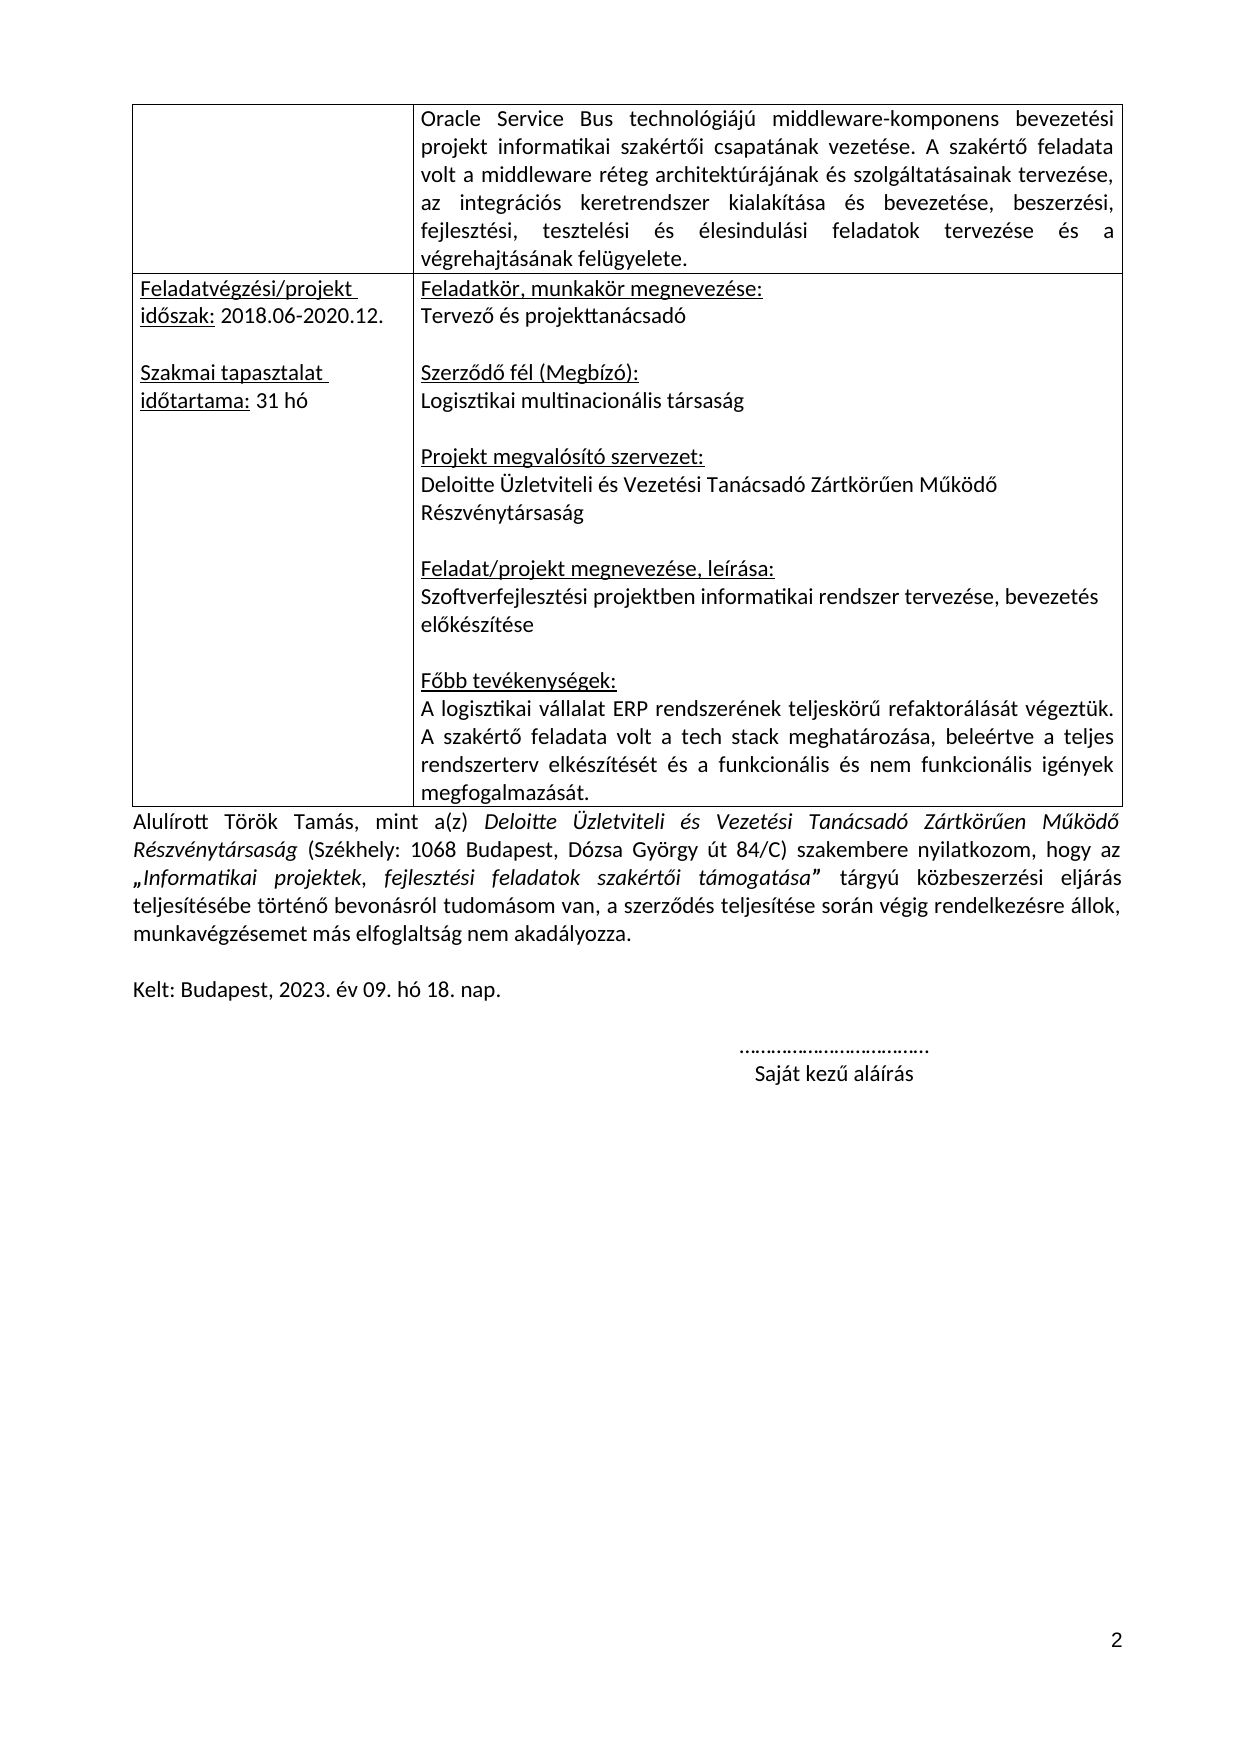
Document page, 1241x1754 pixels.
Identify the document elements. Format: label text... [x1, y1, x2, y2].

table_cell Feladatvégzési/projekt időszak: 2018.06-2020.12. Szakmai tapasztalat időtartama: 31 hó [133, 274, 413, 806]
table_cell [133, 105, 413, 273]
table_header ……………………………… Saját kezű aláírás [583, 1031, 1085, 1087]
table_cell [414, 105, 1122, 273]
text Alulírott Török Tamás, mint a(z) Deloitte Üzletviteli és Vezetési Tanácsadó Zártkörűen Működő Részvénytársaság (Székhely: 1068 Budapest, Dózsa György út 84/C) szakembere nyilatkozom, hogy az „Informatikai projektek, fejlesztési feladatok szakértői támogatása” tárgyú közbeszerzési eljárás teljesítésébe történő bevonásról tudomásom van, a szerződés teljesítése során végig rendelkezésre állok, munkavégzésemet más elfoglaltság nem akadályozza. [133, 807, 1122, 947]
text Kelt: Budapest, 2023. év 09. hó 18. nap. [133, 975, 1122, 1003]
table_cell Feladatkör, munkakör megnevezése: Tervező és projekttanácsadó Szerződő fél (Megbízó): Logisztikai multinacionális társaság Projekt megvalósító szervezet: Deloitte Üzletviteli és Vezetési Tanácsadó Zártkörűen Működő Részvénytársaság Feladat/projekt megnevezése, leírása: Szoftverfejlesztési projektben informatikai rendszer tervezése, bevezetés előkészítése Főbb tevékenységek: A logisztikai vállalat ERP rendszerének teljeskörű refaktorálását végeztük. A szakértő feladata volt a tech stack meghatározása, beleértve a teljes rendszerterv elkészítését és a funkcionális és nem funkcionális igények megfogalmazását. [414, 274, 1122, 806]
